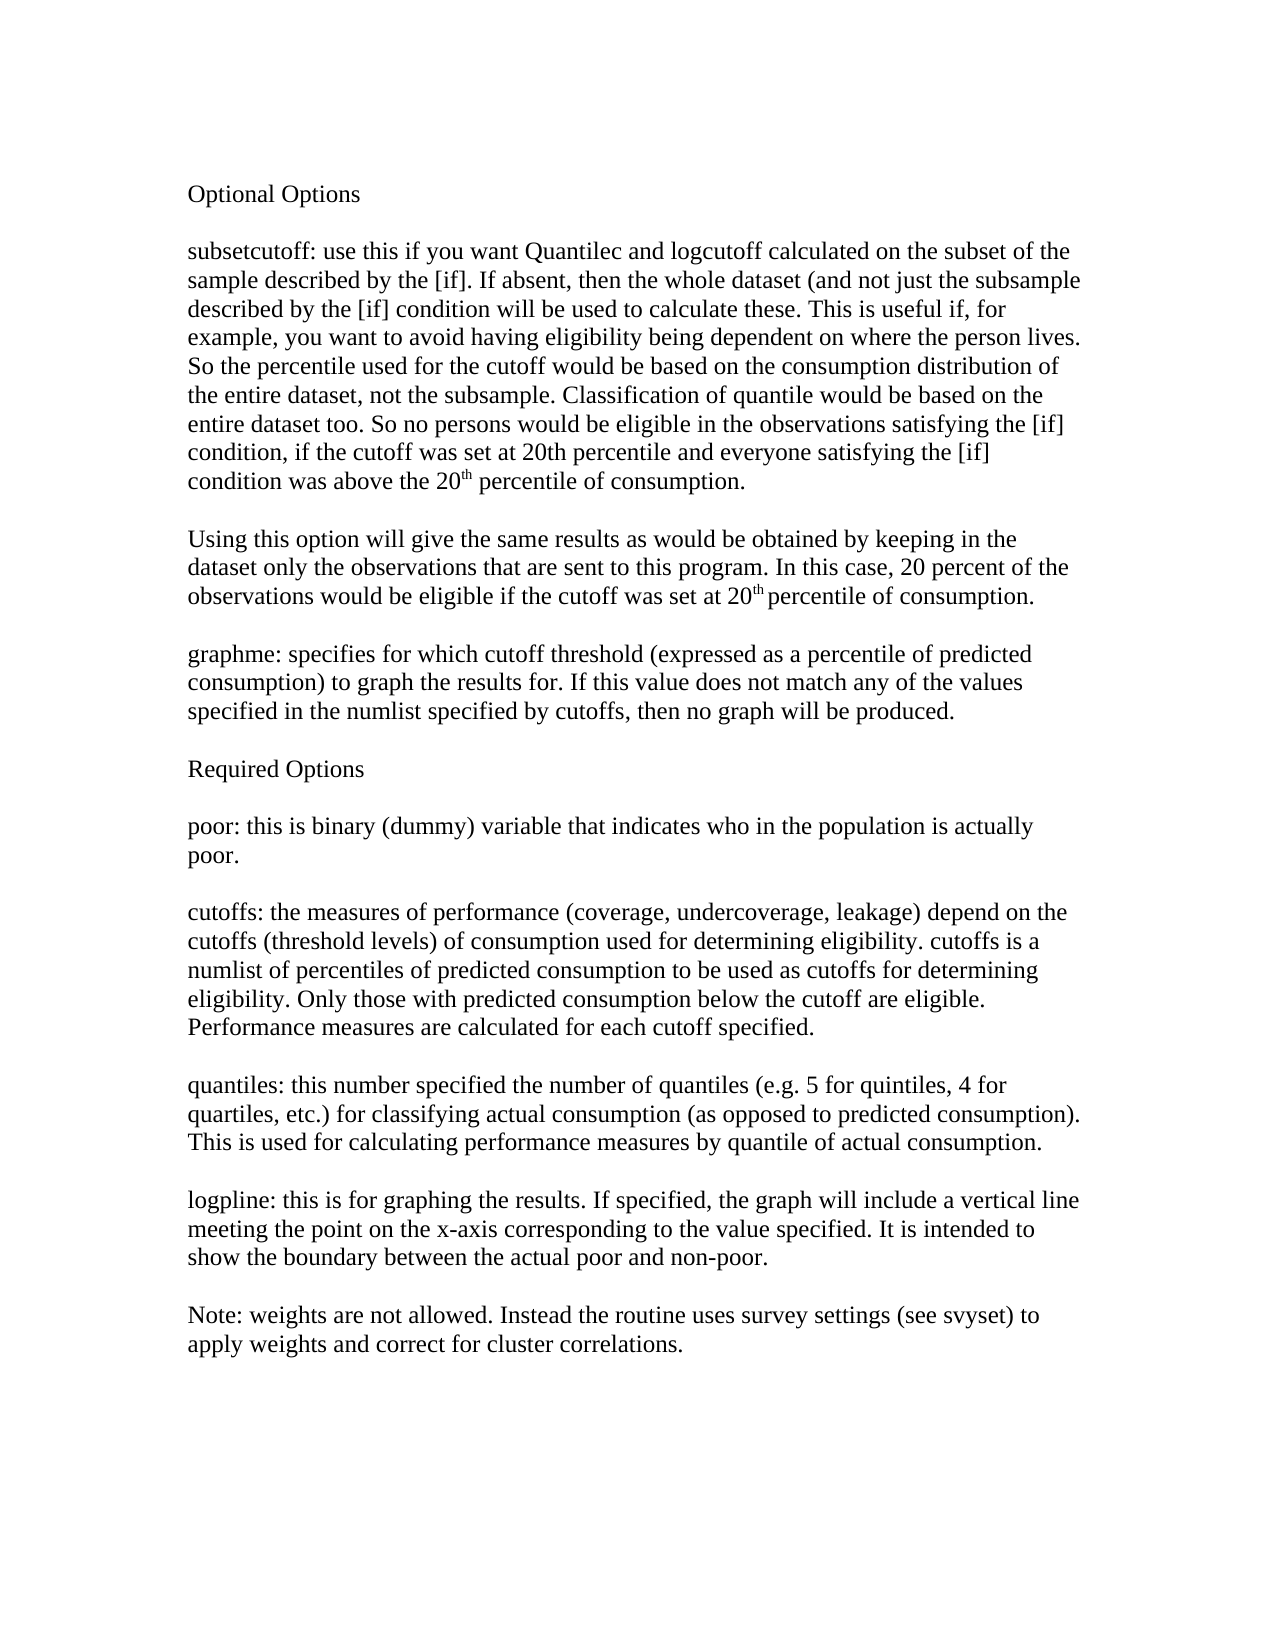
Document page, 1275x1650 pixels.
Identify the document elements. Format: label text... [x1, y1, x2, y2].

text Note: weights are not allowed. Instead the routine uses survey settings (see svyset) to apply weights and correct for cluster correlations. [187, 1300, 1087, 1357]
text quantiles: this number specified the number of quantiles (e.g. 5 for quintiles, 4 for quartiles, etc.) for classifying actual consumption (as opposed to predicted consumption). This is used for calculating performance measures by quantile of actual consumption. [187, 1070, 1087, 1156]
text graphme: specifies for which cutoff threshold (expressed as a percentile of predicted consumption) to graph the results for. If this value does not match any of the values specified in the numlist specified by cutoffs, then no graph will be produced. [187, 639, 1087, 725]
text Using this option will give the same results as would be obtained by keeping in the dataset only the observations that are sent to this program. In this case, 20 percent of the observations would be eligible if the cutoff was set at 20th percentile of consumption. [187, 524, 1087, 610]
text Optional Options [187, 150, 1087, 207]
text poor: this is binary (dummy) variable that indicates who in the population is actually poor. [187, 811, 1087, 869]
text subsetcutoff: use this if you want Quantilec and logcutoff calculated on the subset of the sample described by the [if]. If absent, then the whole dataset (and not just the subsample described by the [if] condition will be used to calculate these. This is useful if, for example, you want to avoid having eligibility being dependent on where the person lives. So the percentile used for the cutoff would be based on the consumption distribution of the entire dataset, not the subsample. Classification of quantile would be based on the entire dataset too. So no persons would be eligible in the observations satisfying the [if] condition, if the cutoff was set at 20th percentile and everyone satisfying the [if] condition was above the 20th percentile of consumption. [187, 236, 1087, 495]
text cutoffs: the measures of performance (coverage, undercoverage, leakage) depend on the cutoffs (threshold levels) of consumption used for determining eligibility. cutoffs is a numlist of percentiles of predicted consumption to be used as cutoffs for determining eligibility. Only those with predicted consumption below the cutoff are eligible. Performance measures are calculated for each cutoff specified. [187, 897, 1087, 1041]
text logpline: this is for graphing the results. If specified, the graph will include a vertical line meeting the point on the x-axis corresponding to the value specified. It is intended to show the boundary between the actual poor and non-poor. [187, 1185, 1087, 1271]
text Required Options [187, 754, 1087, 782]
